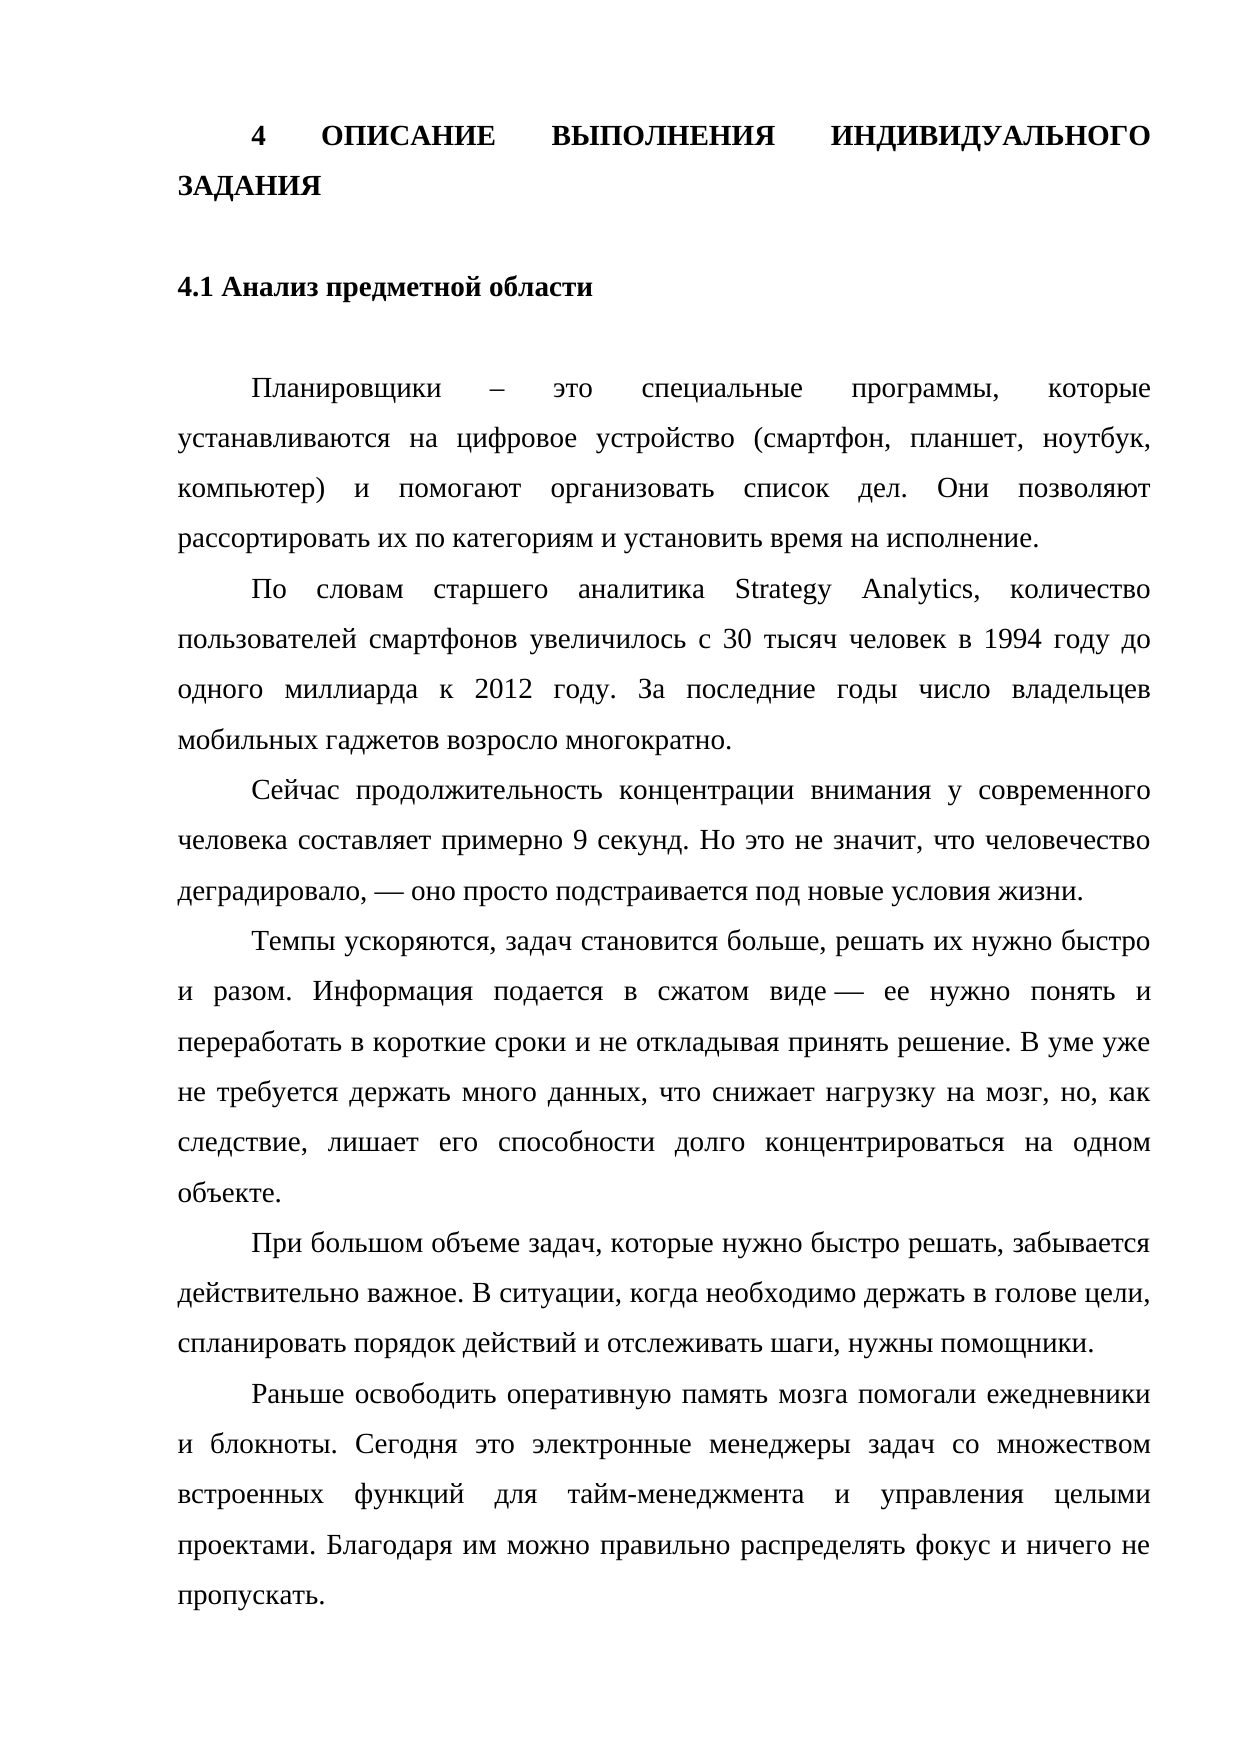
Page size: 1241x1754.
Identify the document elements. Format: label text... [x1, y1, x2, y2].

list При большом объеме задач, которые нужно быстро решать, забывается действительно важное. В ситуации, когда необходимо держать в голове цели, спланировать порядок действий и отслеживать шаги, нужны помощники. [177, 1225, 1152, 1359]
list По словам старшего аналитика Strategy Analytics, количество пользователей смартфонов увеличилось с 30 тысяч человек в 1994 году до одного миллиарда к 2012 году. За последние годы число владельцев мобильных гаджетов возросло многократно. [177, 571, 1152, 755]
list 4.1 Анализ предметной области [177, 269, 1152, 303]
list Темпы ускоряются, задач становится больше, решать их нужно быстро и разом. Информация подается в сжатом виде — ее нужно понять и переработать в короткие сроки и не откладывая принять решение. В уме уже не требуется держать много данных, что снижает нагрузку на мозг, но, как следствие, лишает его способности долго концентрироваться на одном объекте. [177, 923, 1152, 1208]
list Раньше освободить оперативную память мозга помогали ежедневники и блокноты. Сегодня это электронные менеджеры задач со множеством встроенных функций для тайм-менеджмента и управления целыми проектами. Благодаря им можно правильно распределять фокус и ничего не пропускать. [177, 1376, 1152, 1611]
list Планировщики – это специальные программы, которые устанавливаются на цифровое устройство (смартфон, планшет, ноутбук, компьютер) и помогают организовать список дел. Они позволяют рассортировать их по категориям и установить время на исполнение. [177, 370, 1152, 554]
text 4 ОПИСАНИЕ ВЫПОЛНЕНИЯ ИНДИВИДУАЛЬНОГО ЗАДАНИЯ [177, 118, 1152, 202]
list Сейчас продолжительность концентрации внимания у современного человека составляет примерно 9 секунд. Но это не значит, что человечество деградировало, — оно просто подстраивается под новые условия жизни. [177, 772, 1152, 906]
